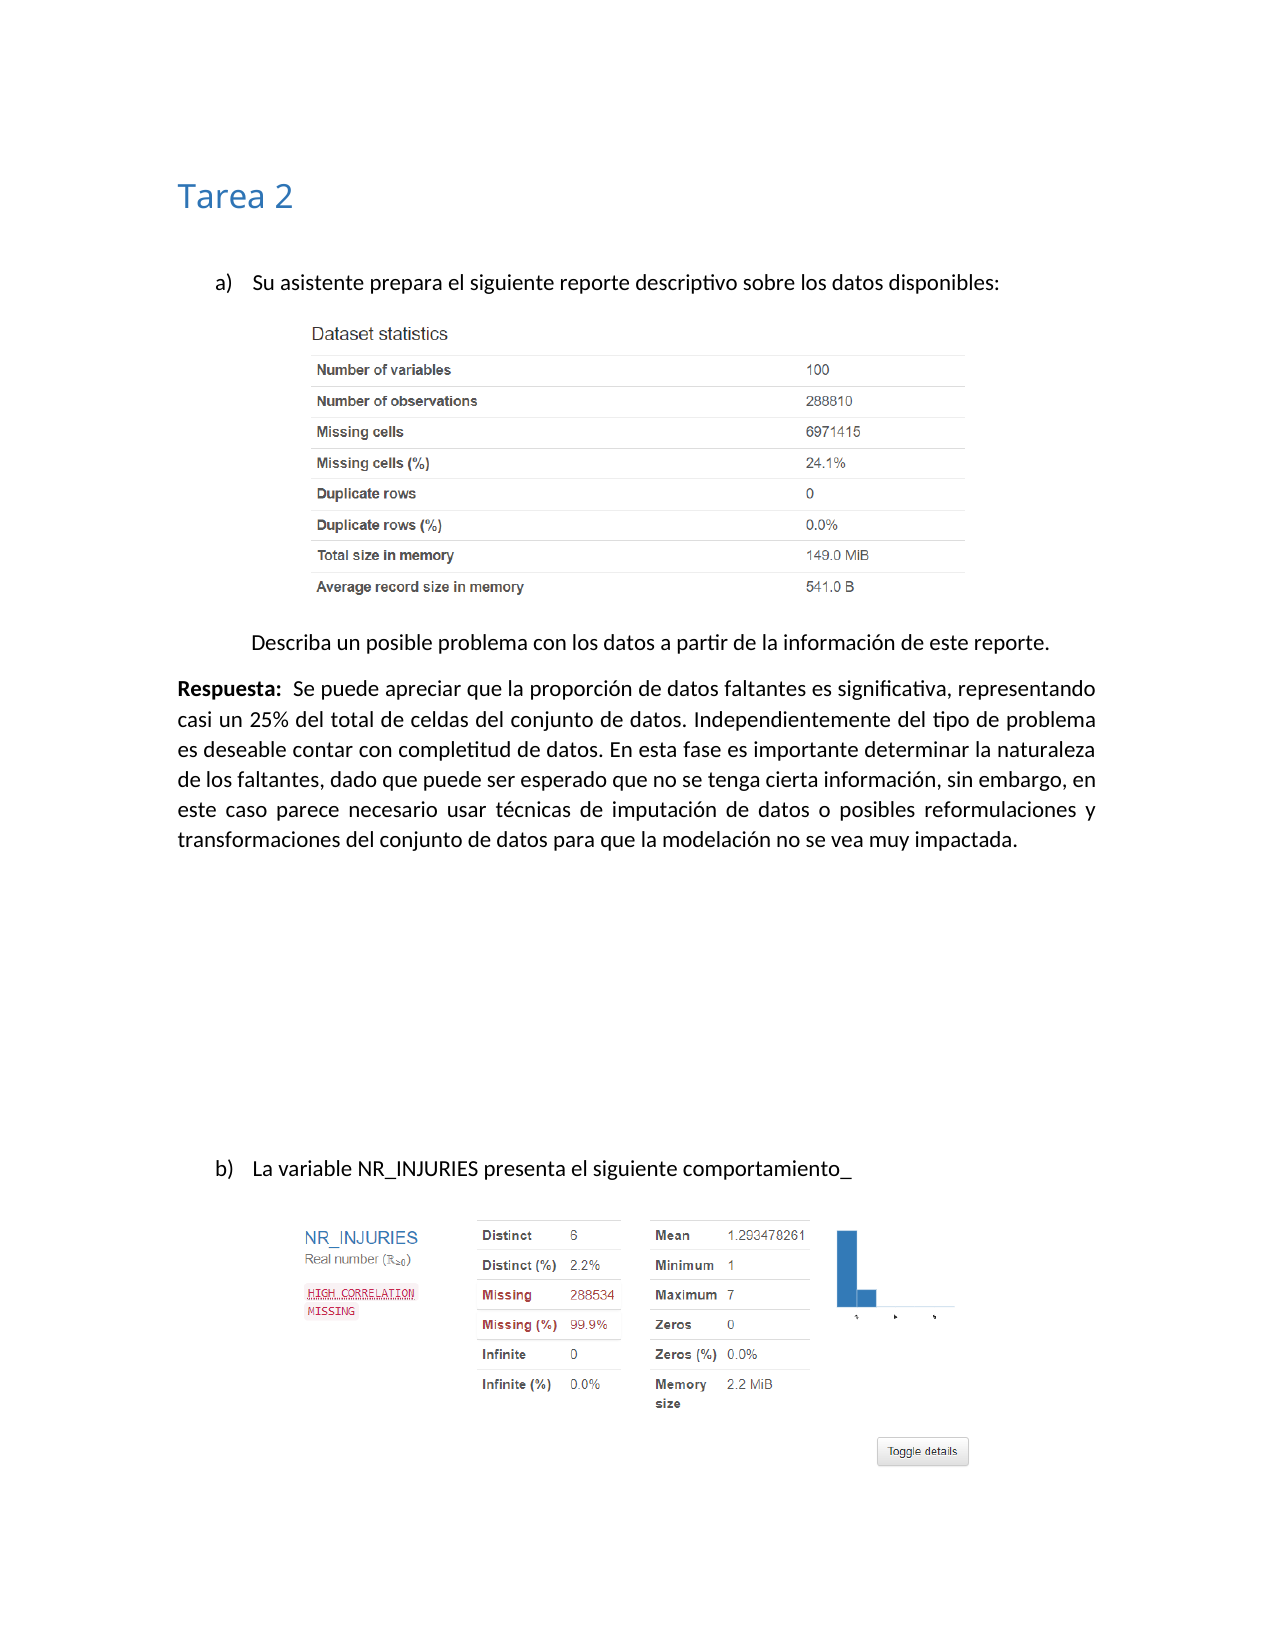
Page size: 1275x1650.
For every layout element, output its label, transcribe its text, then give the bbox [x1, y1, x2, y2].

picture [293, 1200, 983, 1476]
list Su asistente prepara el siguiente reporte descriptivo sobre los datos disponibles: [215, 268, 1098, 296]
picture [298, 315, 977, 609]
text Describa un posible problema con los datos a partir de la información de este reporte. [177, 628, 1098, 656]
text Respuesta: Se puede apreciar que la proporción de datos faltantes es significativa, representando casi un 25% del total de celdas del conjunto de datos. Independientemente del tipo de problema es deseable contar con completitud de datos. En esta fase es importante determinar la naturaleza de los faltantes, dado que puede ser esperado que no se tenga cierta información, sin embargo, en este caso parece necesario usar técnicas de imputación de datos o posibles reformulaciones y transformaciones del conjunto de datos para que la modelación no se vea muy impactada. [177, 674, 1098, 854]
list La variable NR_INJURIES presenta el siguiente comportamiento_ [215, 1154, 1098, 1182]
subtitle Tarea 2 [177, 173, 1098, 218]
